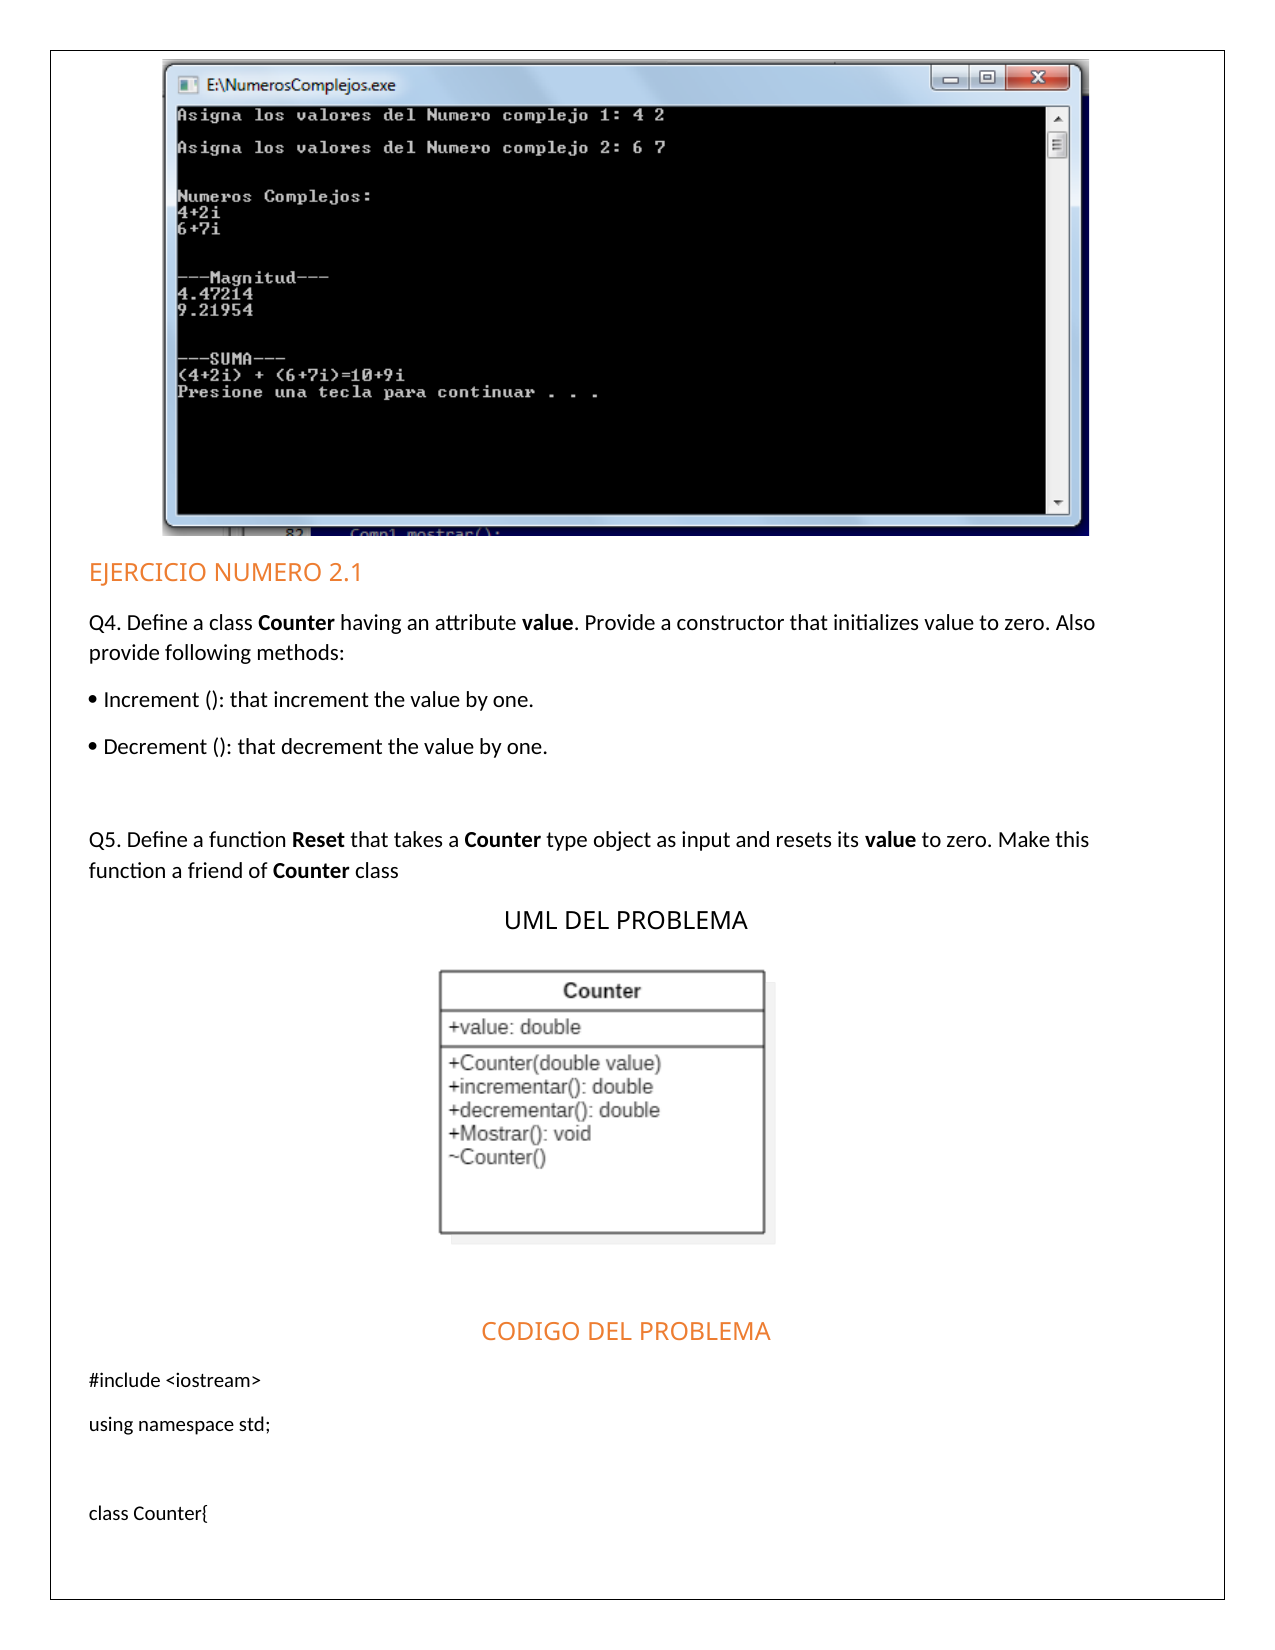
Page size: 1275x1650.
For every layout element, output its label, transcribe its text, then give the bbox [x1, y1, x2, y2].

picture [425, 956, 827, 1296]
text EJERCICIO NUMERO 2.1 [89, 554, 1163, 588]
text #include <iostream> [89, 1367, 1163, 1393]
text using namespace std; [89, 1412, 1163, 1437]
text UML DEL PROBLEMA [89, 903, 1163, 937]
text Q5. Define a function Reset that takes a Counter type object as input and resets its value to zero. Make this function a friend of Counter class [89, 826, 1163, 884]
text class Counter{ [89, 1500, 1163, 1525]
picture [162, 59, 1090, 536]
text Increment (): that increment the value by one. [89, 685, 1163, 713]
text CODIGO DEL PROBLEMA [89, 1314, 1163, 1348]
text Q4. Define a class Counter having an attribute value. Provide a constructor that initializes value to zero. Also provide following methods: [89, 608, 1163, 666]
text Decrement (): that decrement the value by one. [89, 732, 1163, 760]
